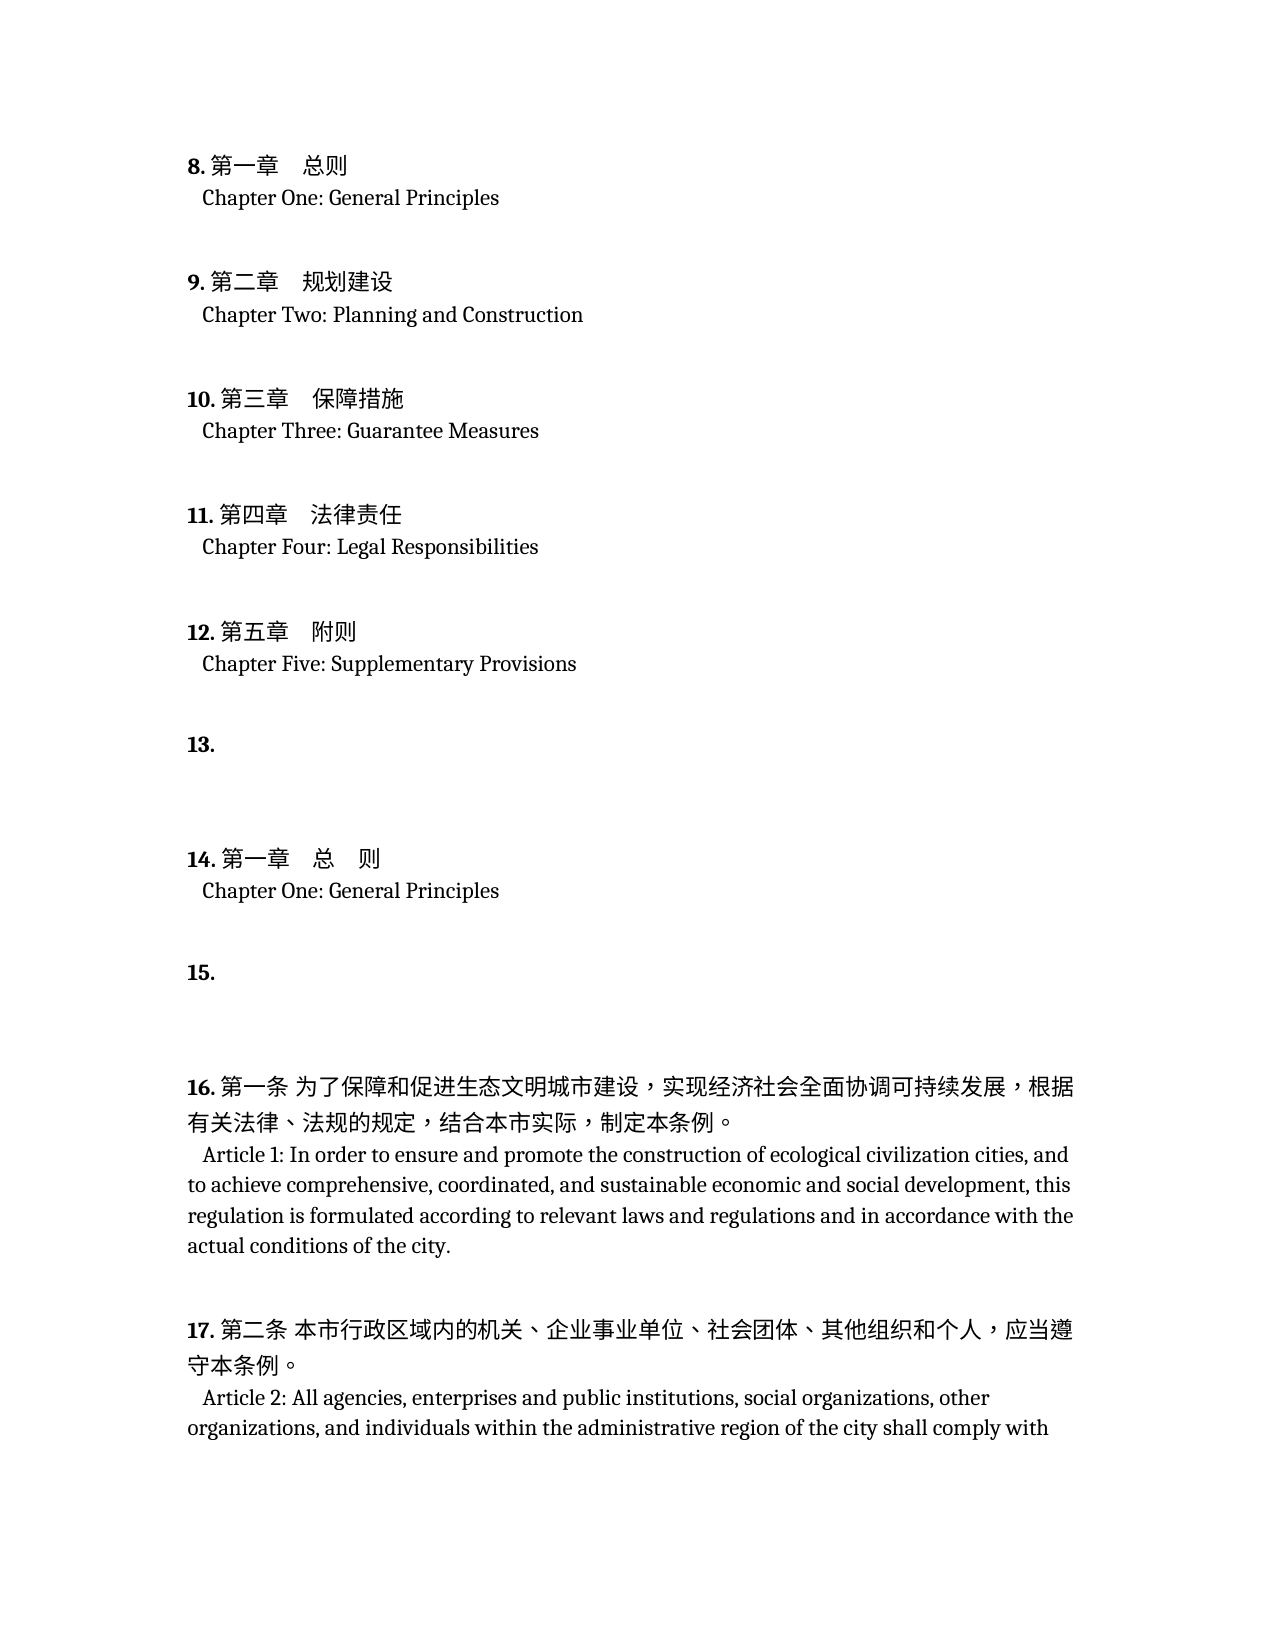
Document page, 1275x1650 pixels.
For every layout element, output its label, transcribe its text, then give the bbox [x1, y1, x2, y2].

text 8. 第一章 总则 Chapter One: General Principles [187, 150, 1087, 242]
text 16. 第一条 为了保障和促进生态文明城市建设，实现经济社会全面协调可持续发展，根据有关法律、法规的规定，结合本市实际，制定本条例。 Article 1: In order to ensure and promote the construction of ecological civilization cities, and to achieve comprehensive, coordinated, and sustainable economic and social development, this regulation is formulated according to relevant laws and regulations and in accordance with the actual conditions of the city. [187, 1071, 1087, 1289]
text 11. 第四章 法律责任 Chapter Four: Legal Responsibilities [187, 499, 1087, 591]
text 10. 第三章 保障措施 Chapter Three: Guarantee Measures [187, 383, 1087, 474]
text 9. 第二章 规划建设 Chapter Two: Planning and Construction [187, 266, 1087, 358]
text 14. 第一章 总 则 Chapter One: General Principles [187, 843, 1087, 935]
text 15. [187, 959, 1087, 1046]
text 13. [187, 732, 1087, 818]
text 12. 第五章 附则 Chapter Five: Supplementary Provisions [187, 615, 1087, 707]
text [187, 1314, 1087, 1442]
